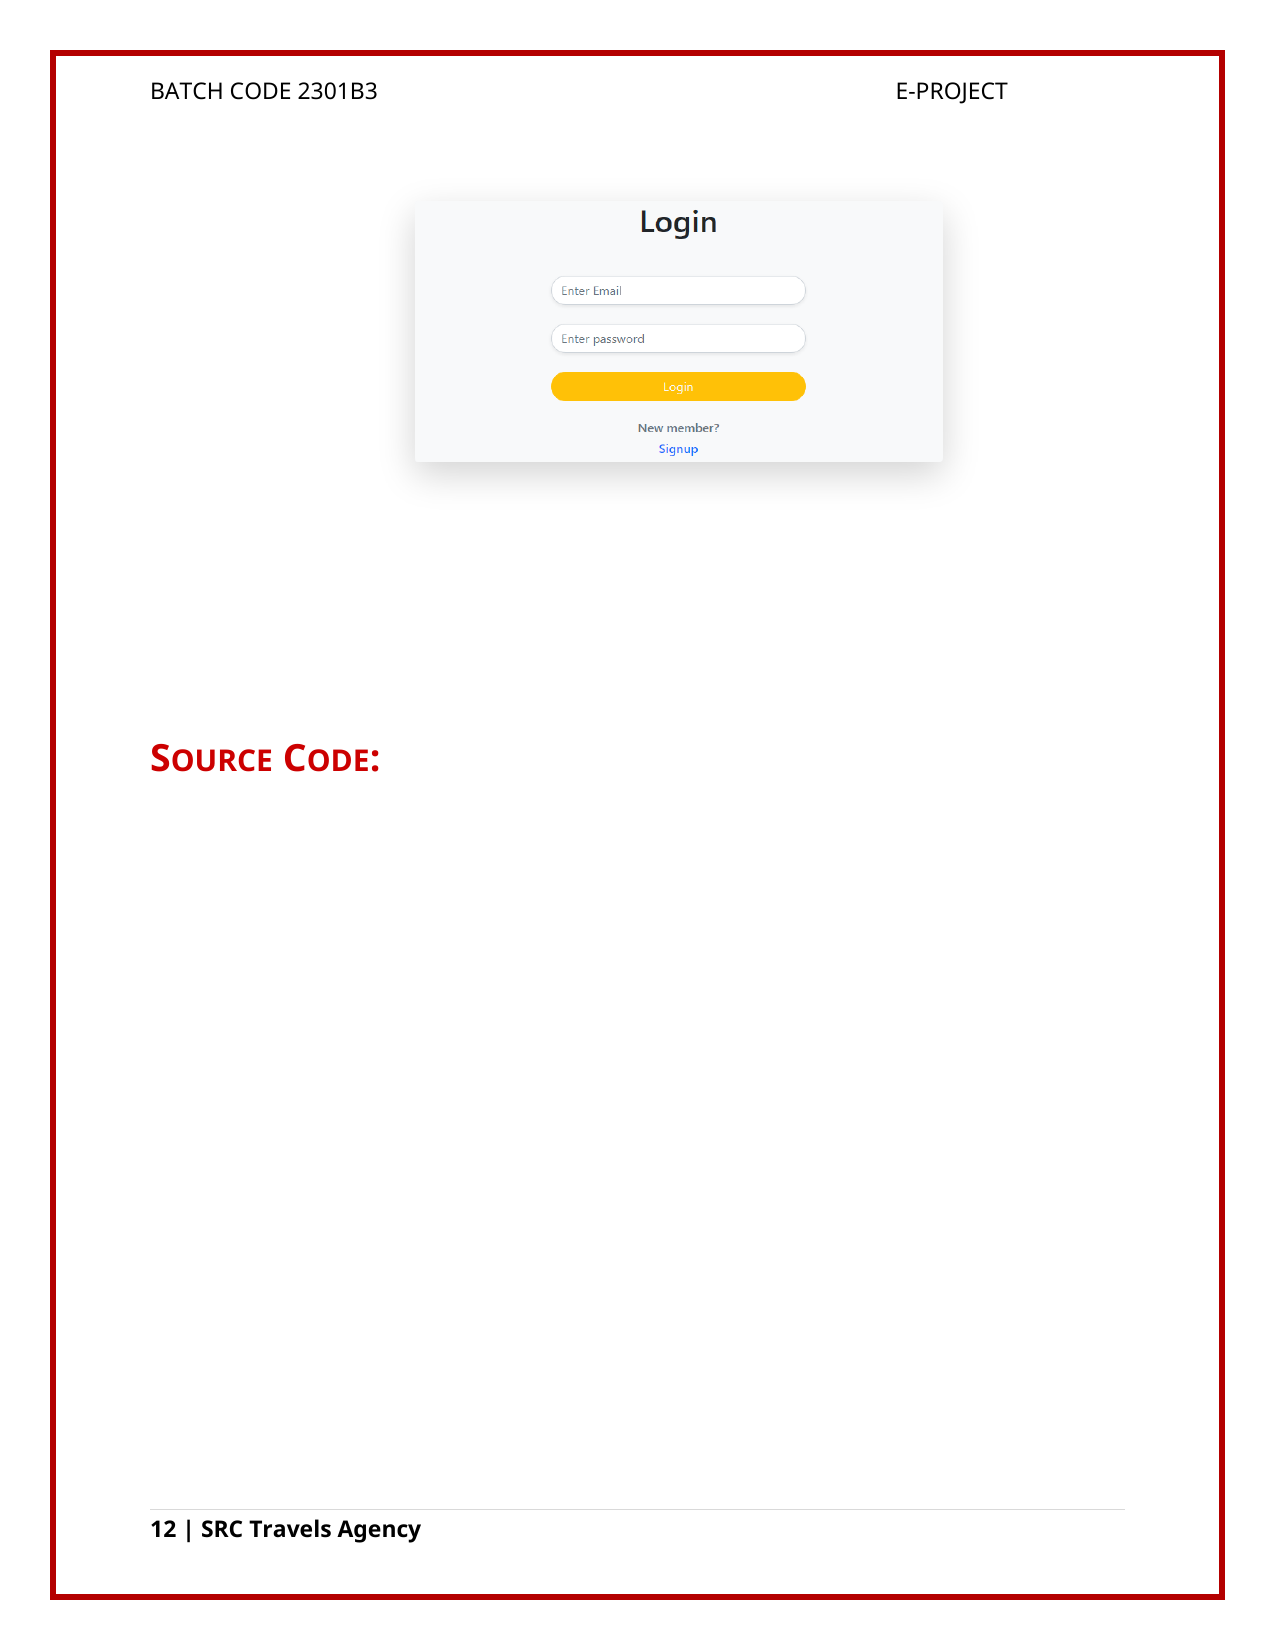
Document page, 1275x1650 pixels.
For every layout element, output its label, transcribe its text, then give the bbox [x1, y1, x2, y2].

picture [150, 150, 1203, 641]
text Source Code: [150, 731, 1125, 782]
